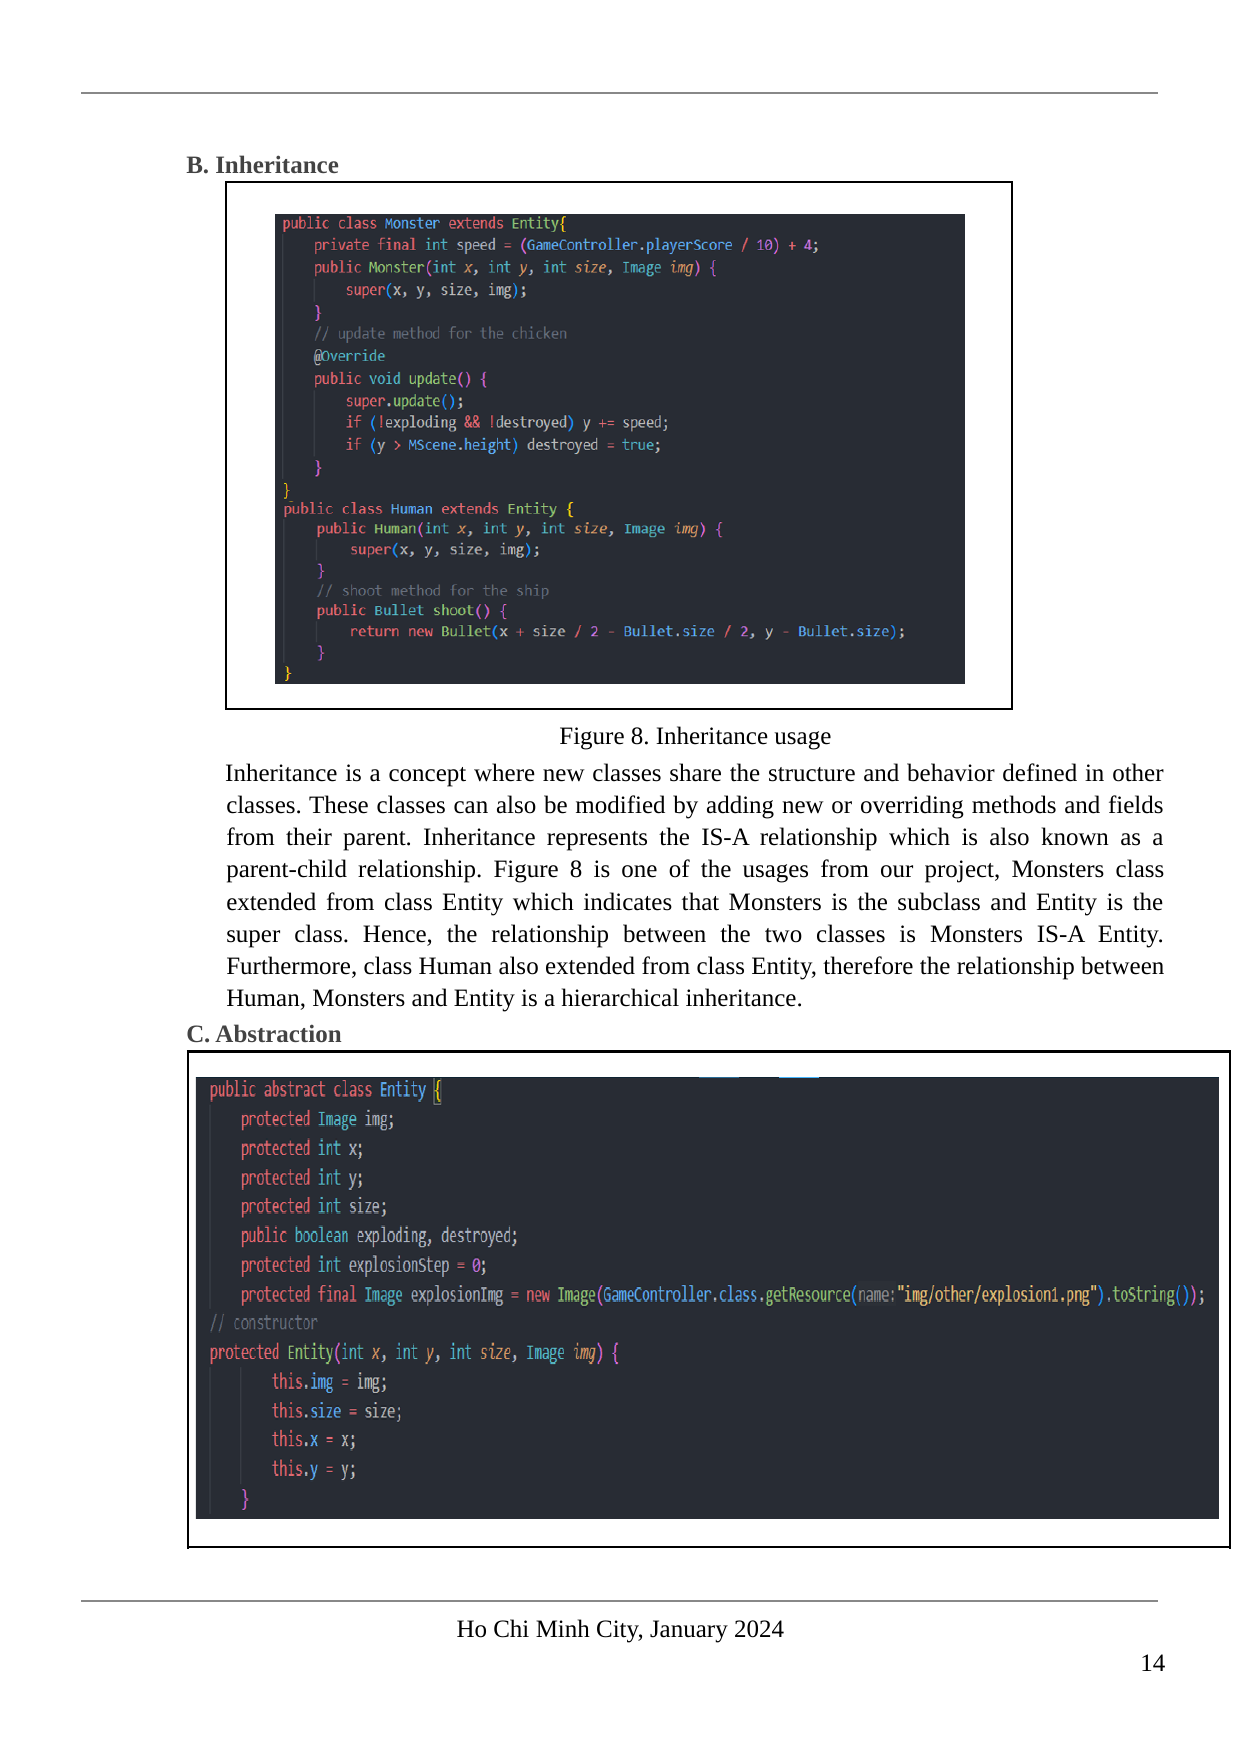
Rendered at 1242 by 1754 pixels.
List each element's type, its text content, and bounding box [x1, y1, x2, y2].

picture [195, 1077, 1219, 1519]
text Figure 8. Inheritance usage [225, 721, 1165, 750]
picture [275, 214, 965, 684]
subtitle B. Inheritance [186, 150, 1165, 179]
text Inheritance is a concept where new classes share the structure and behavior defined in other classes. These classes can also be modified by adding new or overriding methods and fields from their parent. Inheritance represents the IS-A relationship which is also known as a parent-child relationship. Figure 8 is one of the usages from our project, Monsters class extended from class Entity which indicates that Monsters is the subclass and Entity is the super class. Hence, the relationship between the two classes is Monsters IS-A Entity. Furthermore, class Human also extended from class Entity, therefore the relationship between Human, Monsters and Entity is a hierarchical inheritance. [225, 758, 1165, 1012]
subtitle C. Abstraction [186, 1019, 1165, 1050]
